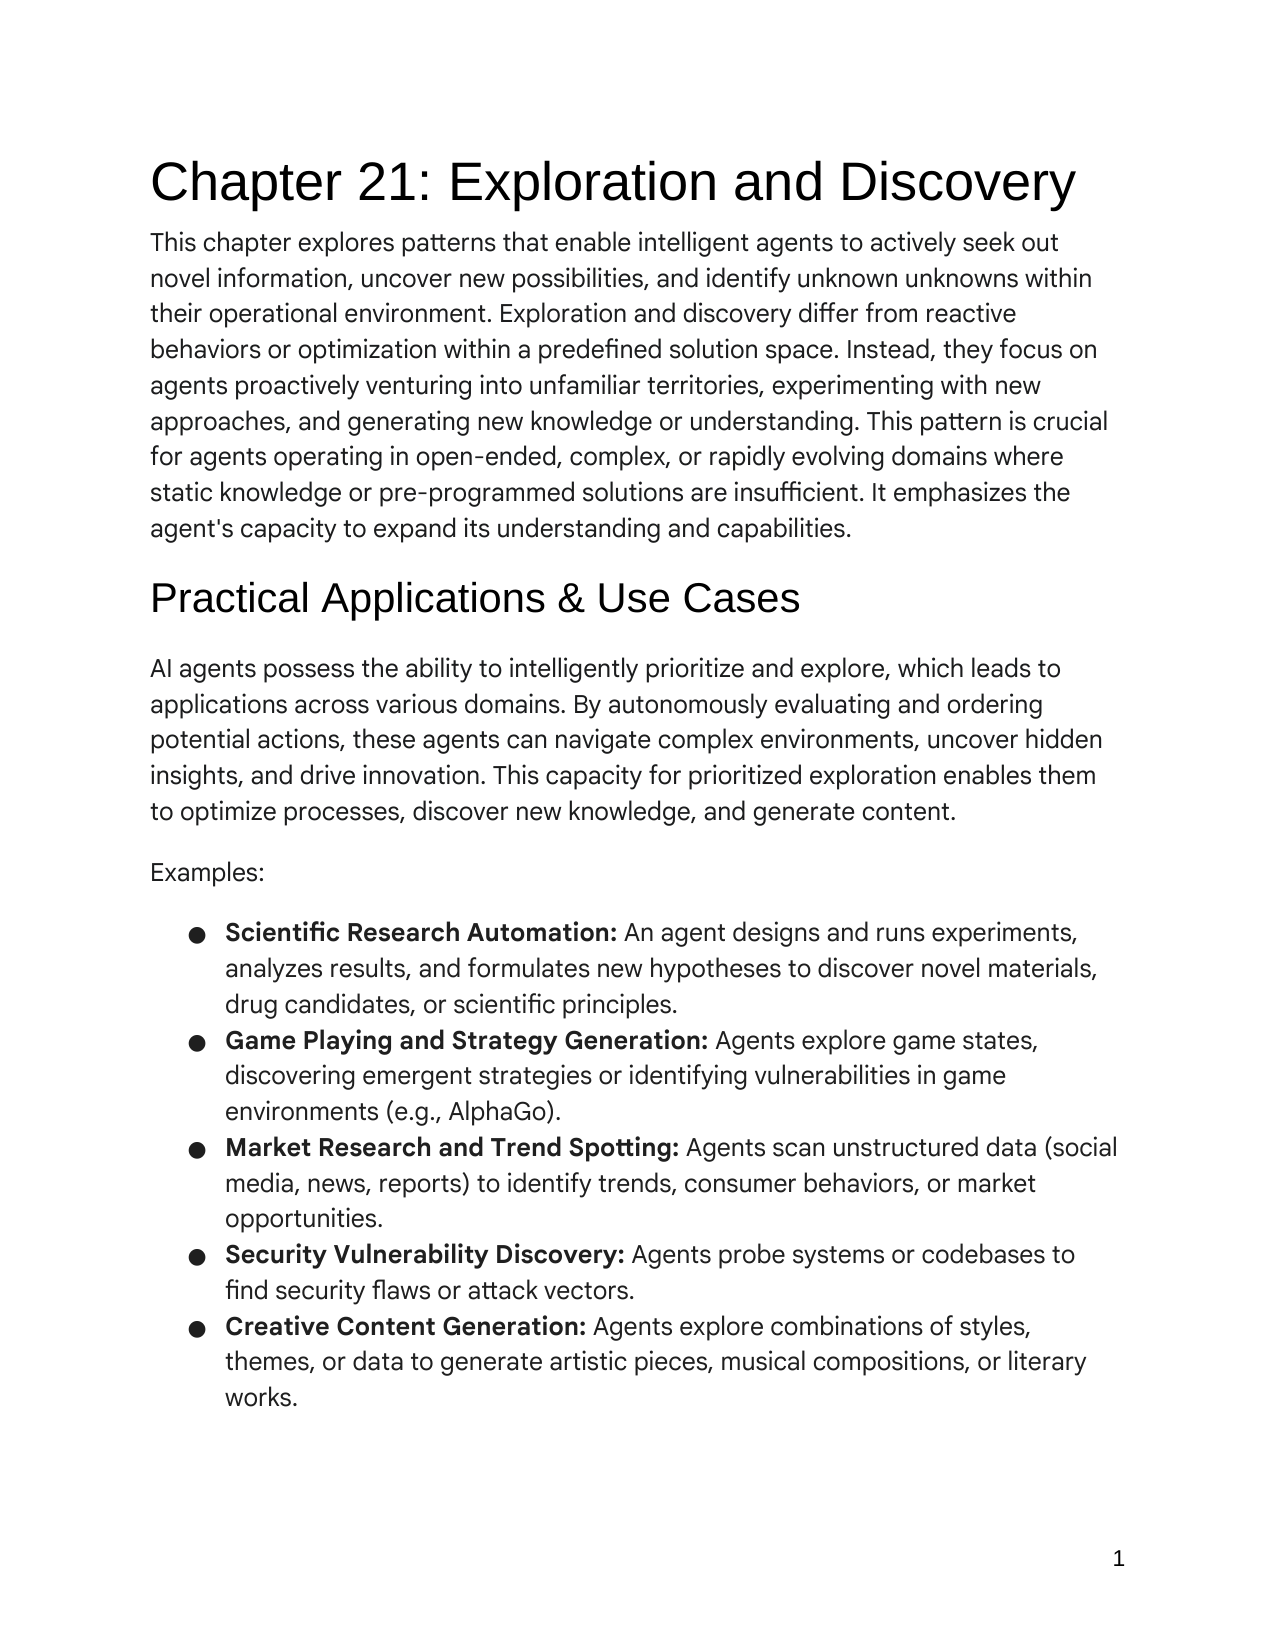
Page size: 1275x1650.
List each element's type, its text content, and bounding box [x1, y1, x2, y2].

list Creative Content Generation: Agents explore combinations of styles, themes, or data to generate artistic pieces, musical compositions, or literary works. [187, 1311, 1125, 1413]
text AI agents possess the ability to intelligently prioritize and explore, which leads to applications across various domains. By autonomously evaluating and ordering potential actions, these agents can navigate complex environments, uncover hidden insights, and drive innovation. This capacity for prioritized exploration enables them to optimize processes, discover new knowledge, and generate content. [150, 653, 1125, 828]
text Examples: [150, 857, 1125, 888]
subtitle Practical Applications & Use Cases [150, 574, 1125, 622]
list Game Playing and Strategy Generation: Agents explore game states, discovering emergent strategies or identifying vulnerabilities in game environments (e.g., AlphaGo). [187, 1025, 1125, 1128]
list Security Vulnerability Discovery: Agents probe systems or codebases to find security flaws or attack vectors. [187, 1239, 1125, 1306]
text This chapter explores patterns that enable intelligent agents to actively seek out novel information, uncover new possibilities, and identify unknown unknowns within their operational environment. Exploration and discovery differ from reactive behaviors or optimization within a predefined solution space. Instead, they focus on agents proactively venturing into unfamiliar territories, experimenting with new approaches, and generating new knowledge or understanding. This pattern is crucial for agents operating in open-ended, complex, or rapidly evolving domains where static knowledge or pre-programmed solutions are insufficient. It emphasizes the agent's capacity to expand its understanding and capabilities. [150, 227, 1125, 544]
list Market Research and Trend Spotting: Agents scan unstructured data (social media, news, reports) to identify trends, consumer behaviors, or market opportunities. [187, 1132, 1125, 1235]
list Scientific Research Automation: An agent designs and runs experiments, analyzes results, and formulates new hypotheses to discover novel materials, drug candidates, or scientific principles. [187, 918, 1125, 1021]
title Chapter 21: Exploration and Discovery [150, 150, 1125, 212]
